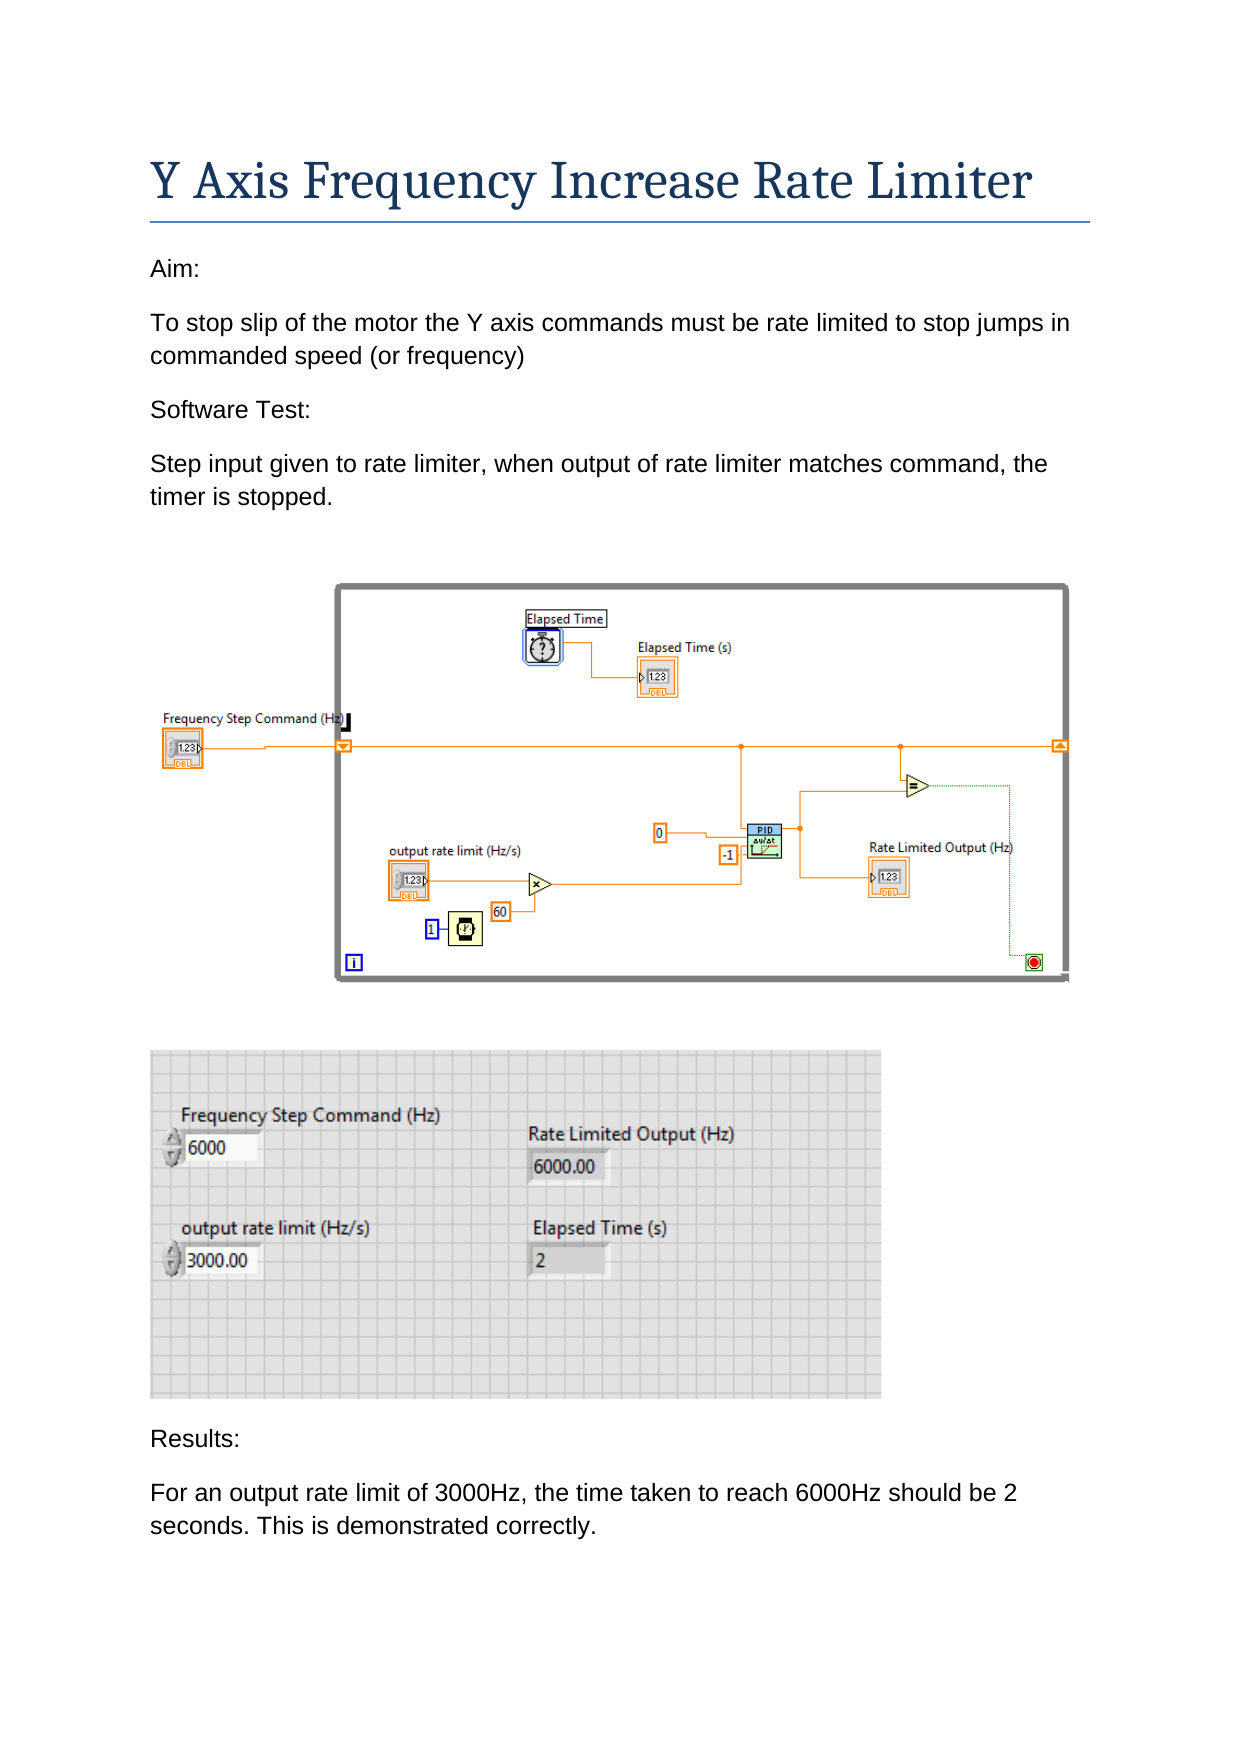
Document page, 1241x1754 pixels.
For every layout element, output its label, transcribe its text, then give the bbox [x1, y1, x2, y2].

text Results: [150, 1424, 1090, 1452]
picture [150, 1050, 882, 1399]
picture [150, 535, 1091, 1026]
text To stop slip of the motor the Y axis commands must be rate limited to stop jumps in commanded speed (or frequency) [150, 308, 1090, 369]
text For an output rate limit of 3000Hz, the time taken to reach 6000Hz should be 2 seconds. This is demonstrated correctly. [150, 1478, 1090, 1539]
title Y Axis Frequency Increase Rate Limiter [150, 150, 1090, 221]
text Aim: [150, 254, 1090, 283]
text Step input given to rate limiter, when output of rate limiter matches command, the timer is stopped. [150, 448, 1090, 510]
text Software Test: [150, 395, 1090, 423]
